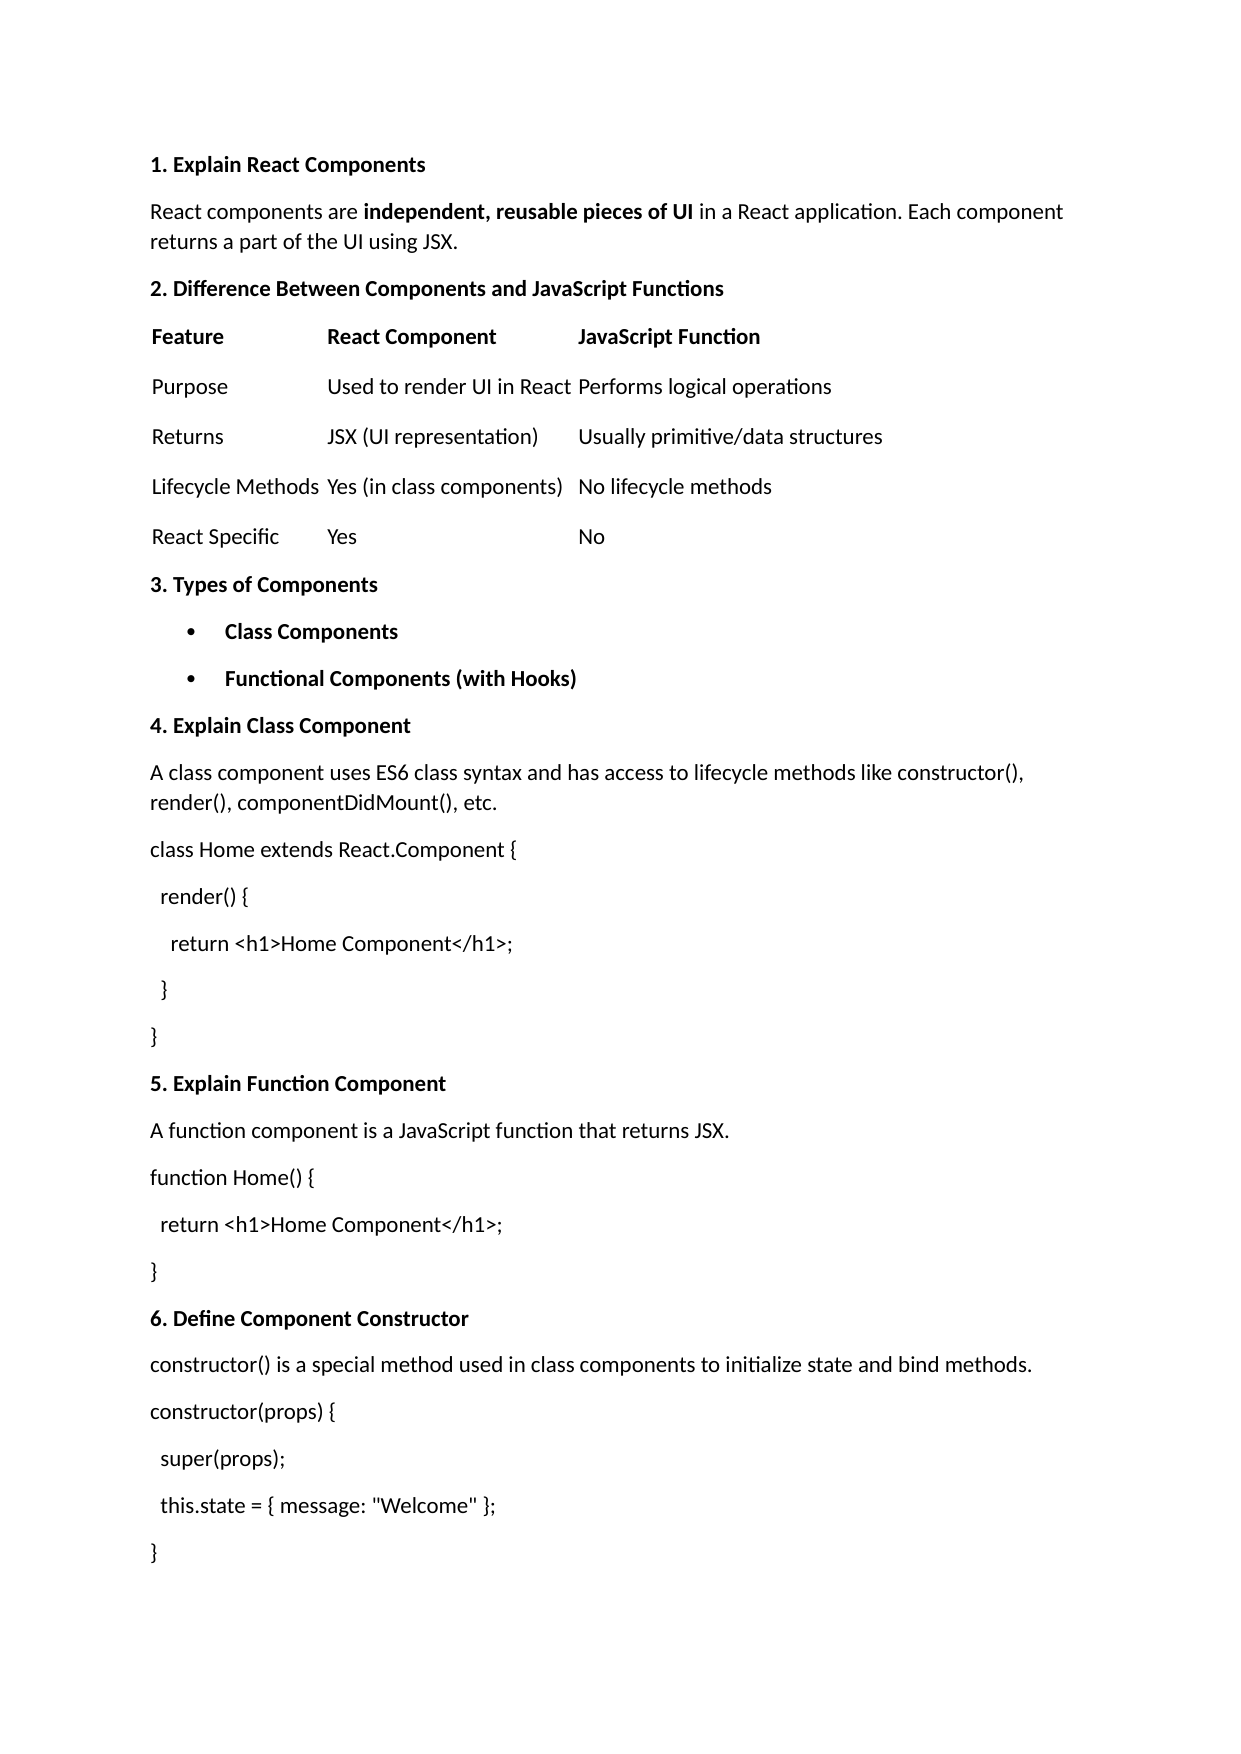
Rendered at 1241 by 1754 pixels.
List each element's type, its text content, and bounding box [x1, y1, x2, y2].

text React components are independent, reusable pieces of UI in a React application. Each component returns a part of the UI using JSX. [150, 197, 1090, 255]
text 3. Types of Components [150, 570, 1090, 598]
text constructor() is a special method used in class components to initialize state and bind methods. [150, 1351, 1090, 1378]
text 1. Explain React Components [150, 150, 1090, 178]
text render() { [150, 882, 1090, 910]
text function Home() { [150, 1163, 1090, 1191]
text constructor(props) { [150, 1397, 1090, 1425]
table_cell Yes (in class components) [325, 471, 576, 520]
table_cell No lifecycle methods [576, 471, 889, 520]
text 5. Explain Function Component [150, 1069, 1090, 1097]
text A function component is a JavaScript function that returns JSX. [150, 1116, 1090, 1144]
list Class Components [187, 617, 1090, 645]
table_cell Performs logical operations [576, 371, 889, 421]
text this.state = { message: "Welcome" }; [150, 1491, 1090, 1519]
table_cell Yes [325, 520, 576, 570]
table_cell JSX (UI representation) [325, 421, 576, 471]
text } [150, 1257, 1090, 1285]
table_cell Purpose [150, 371, 325, 421]
text return <h1>Home Component</h1>; [150, 929, 1090, 957]
text } [150, 976, 1090, 1003]
table_header Feature [150, 321, 325, 371]
text super(props); [150, 1444, 1090, 1472]
text } [150, 1538, 1090, 1566]
table_cell Usually primitive/data structures [576, 421, 889, 471]
text class Home extends React.Component { [150, 835, 1090, 863]
text } [150, 1022, 1090, 1050]
text A class component uses ES6 class syntax and has access to lifecycle methods like constructor(), render(), componentDidMount(), etc. [150, 758, 1090, 816]
text 4. Explain Class Component [150, 711, 1090, 739]
list Functional Components (with Hooks) [187, 664, 1090, 692]
text 2. Difference Between Components and JavaScript Functions [150, 274, 1090, 302]
table_cell Returns [150, 421, 325, 471]
table_cell Lifecycle Methods [150, 471, 325, 520]
table_cell No [576, 520, 889, 570]
table_header JavaScript Function [576, 321, 889, 371]
table_header React Component [325, 321, 576, 371]
table_cell React Specific [150, 520, 325, 570]
text 6. Define Component Constructor [150, 1304, 1090, 1332]
table_cell Used to render UI in React [325, 371, 576, 421]
text return <h1>Home Component</h1>; [150, 1210, 1090, 1238]
